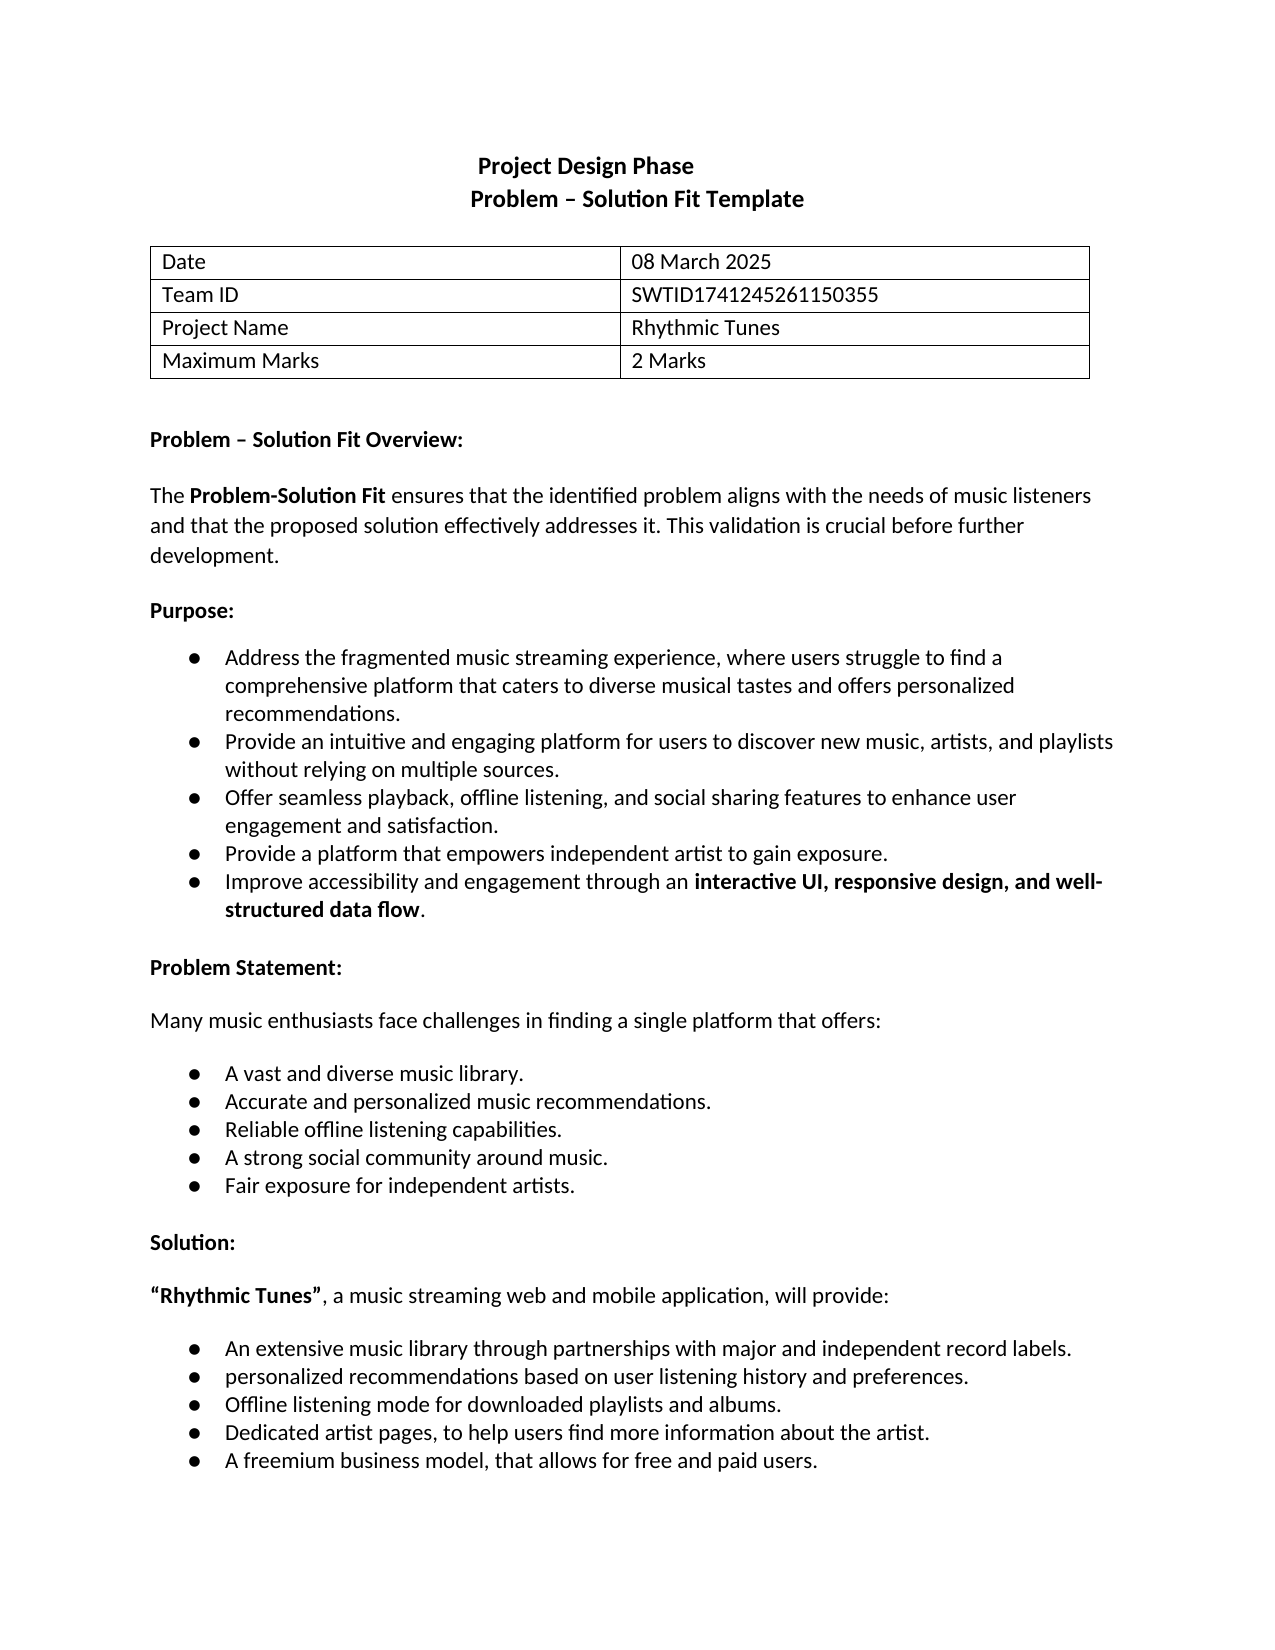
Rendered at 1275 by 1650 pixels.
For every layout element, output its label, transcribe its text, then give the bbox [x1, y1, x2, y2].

text Project Design Phase [150, 150, 1125, 181]
list Address the fragmented music streaming experience, where users struggle to find a comprehensive platform that caters to diverse musical tastes and offers personalized recommendations. [187, 643, 1125, 727]
list Fair exposure for independent artists. [187, 1171, 1125, 1199]
list Provide a platform that empowers independent artist to gain exposure. [187, 839, 1125, 867]
list Dedicated artist pages, to help users find more information about the artist. [187, 1418, 1125, 1446]
text The Problem-Solution Fit ensures that the identified problem aligns with the needs of music listeners and that the proposed solution effectively addresses it. This validation is crucial before further development. [150, 481, 1125, 569]
list Provide an intuitive and engaging platform for users to discover new music, artists, and playlists without relying on multiple sources. [187, 727, 1125, 783]
list Improve accessibility and engagement through an interactive UI, responsive design, and well-structured data flow. [187, 867, 1125, 923]
list personalized recommendations based on user listening history and preferences. [187, 1362, 1125, 1390]
table_cell Maximum Marks [151, 346, 620, 378]
list Accurate and personalized music recommendations. [187, 1087, 1125, 1115]
text Many music enthusiasts face challenges in finding a single platform that offers: [150, 1006, 1125, 1034]
list A freemium business model, that allows for free and paid users. [187, 1446, 1125, 1474]
table_header 08 March 2025 [621, 247, 1089, 279]
table_cell Rhythmic Tunes [621, 313, 1089, 345]
list An extensive music library through partnerships with major and independent record labels. [187, 1334, 1125, 1362]
list A vast and diverse music library. [187, 1059, 1125, 1087]
list Reliable offline listening capabilities. [187, 1115, 1125, 1143]
table_header Date [151, 247, 620, 279]
text Problem – Solution Fit Overview: [150, 426, 1125, 454]
text “Rhythmic Tunes”, a music streaming web and mobile application, will provide: [150, 1281, 1125, 1309]
text Problem – Solution Fit Template [150, 183, 1125, 213]
text Purpose: [150, 596, 1125, 624]
subtitle Solution: [150, 1228, 1125, 1256]
list Offline listening mode for downloaded playlists and albums. [187, 1390, 1125, 1418]
table_cell Team ID [151, 280, 620, 312]
list A strong social community around music. [187, 1143, 1125, 1171]
table_cell 2 Marks [621, 346, 1089, 378]
list Offer seamless playback, offline listening, and social sharing features to enhance user engagement and satisfaction. [187, 783, 1125, 839]
subtitle Problem Statement: [150, 953, 1125, 981]
table_cell SWTID1741245261150355 [621, 280, 1089, 312]
table_cell Project Name [151, 313, 620, 345]
